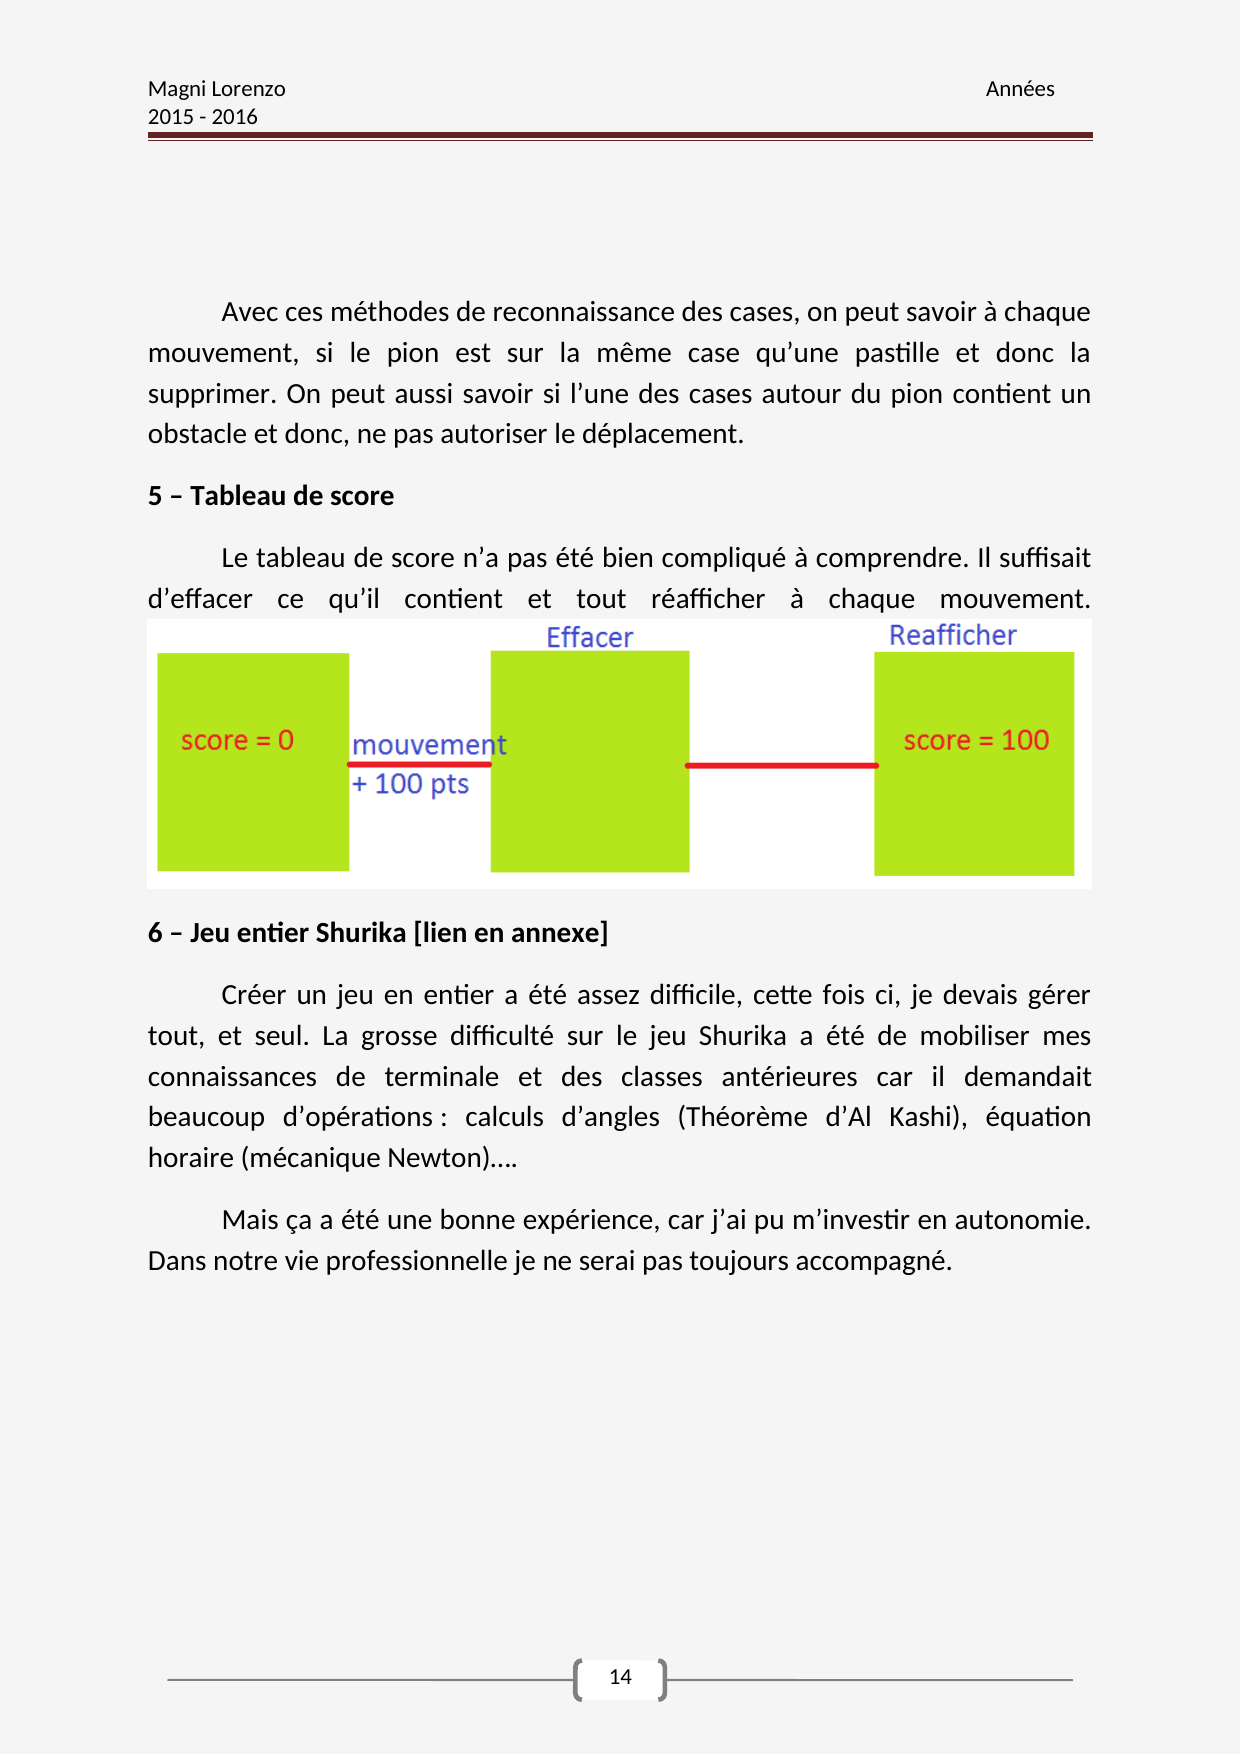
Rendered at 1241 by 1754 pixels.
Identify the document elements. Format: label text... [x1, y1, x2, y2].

text Créer un jeu en entier a été assez difficile, cette fois ci, je devais gérer tout, et seul. La grosse difficulté sur le jeu Shurika a été de mobiliser mes connaissances de terminale et des classes antérieures car il demandait beaucoup d’opérations : calculs d’angles (Théorème d’Al Kashi), équation horaire (mécanique Newton)…. [148, 976, 1093, 1175]
text Mais ça a été une bonne expérience, car j’ai pu m’investir en autonomie. Dans notre vie professionnelle je ne serai pas toujours accompagné. [148, 1201, 1093, 1278]
picture [147, 619, 1092, 889]
text 6 – Jeu entier Shurika [lien en annexe] [148, 914, 1093, 949]
text Avec ces méthodes de reconnaissance des cases, on peut savoir à chaque mouvement, si le pion est sur la même case qu’une pastille et donc la supprimer. On peut aussi savoir si l’une des cases autour du pion contient un obstacle et donc, ne pas autoriser le déplacement. [148, 293, 1093, 451]
text 5 – Tableau de score [148, 477, 1093, 513]
